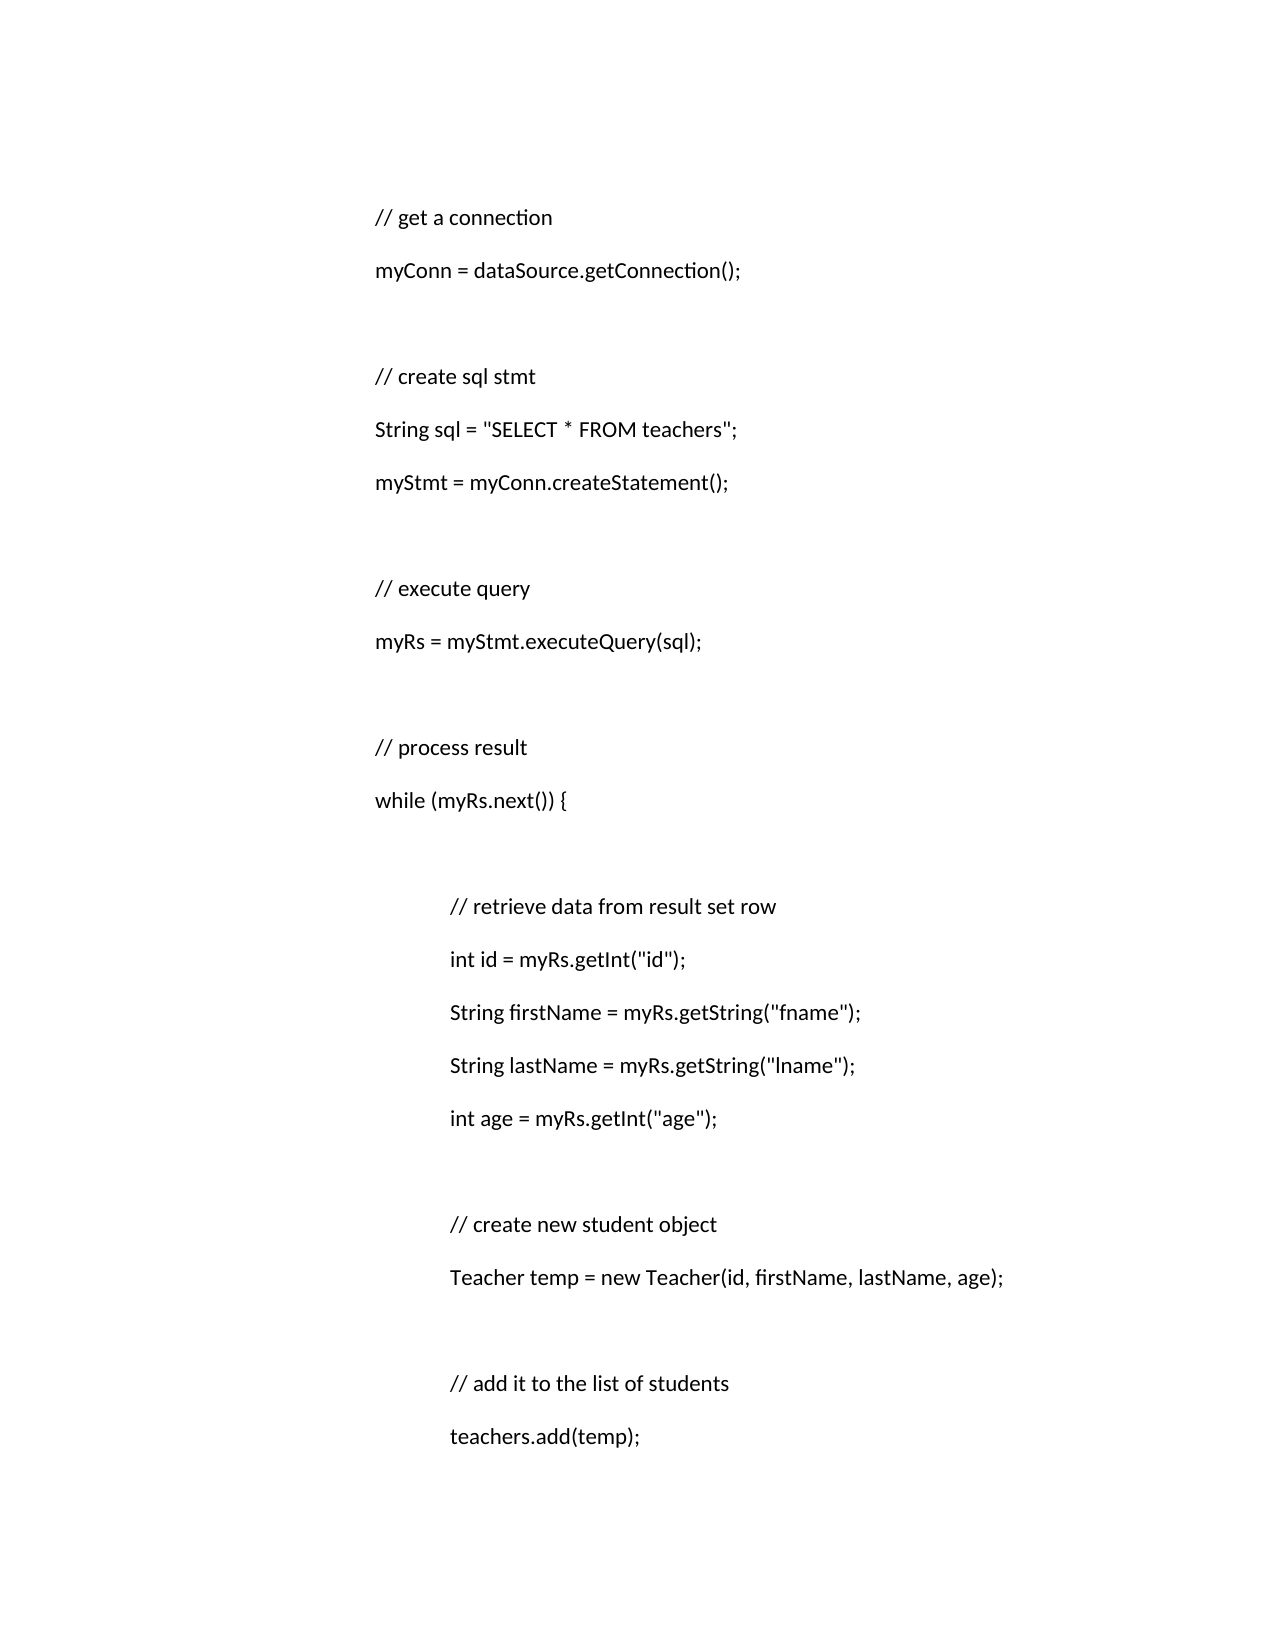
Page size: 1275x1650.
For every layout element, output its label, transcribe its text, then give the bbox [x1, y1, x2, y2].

text // execute query [150, 574, 1125, 602]
text // retrieve data from result set row [150, 892, 1125, 920]
text // add it to the list of students [150, 1369, 1125, 1397]
text // process result [150, 733, 1125, 761]
text myRs = myStmt.executeQuery(sql); [150, 627, 1125, 655]
text // create new student object [150, 1210, 1125, 1238]
text String firstName = myRs.getString("fname"); [150, 998, 1125, 1026]
text String lastName = myRs.getString("lname"); [150, 1051, 1125, 1079]
text int age = myRs.getInt("age"); [150, 1104, 1125, 1132]
text String sql = "SELECT * FROM teachers"; [150, 415, 1125, 443]
text int id = myRs.getInt("id"); [150, 945, 1125, 973]
text teachers.add(temp); [150, 1422, 1125, 1451]
text // create sql stmt [150, 362, 1125, 390]
text // get a connection [150, 203, 1125, 231]
text Teacher temp = new Teacher(id, firstName, lastName, age); [150, 1263, 1125, 1291]
text myConn = dataSource.getConnection(); [150, 256, 1125, 284]
text myStmt = myConn.createStatement(); [150, 468, 1125, 496]
text while (myRs.next()) { [150, 786, 1125, 814]
